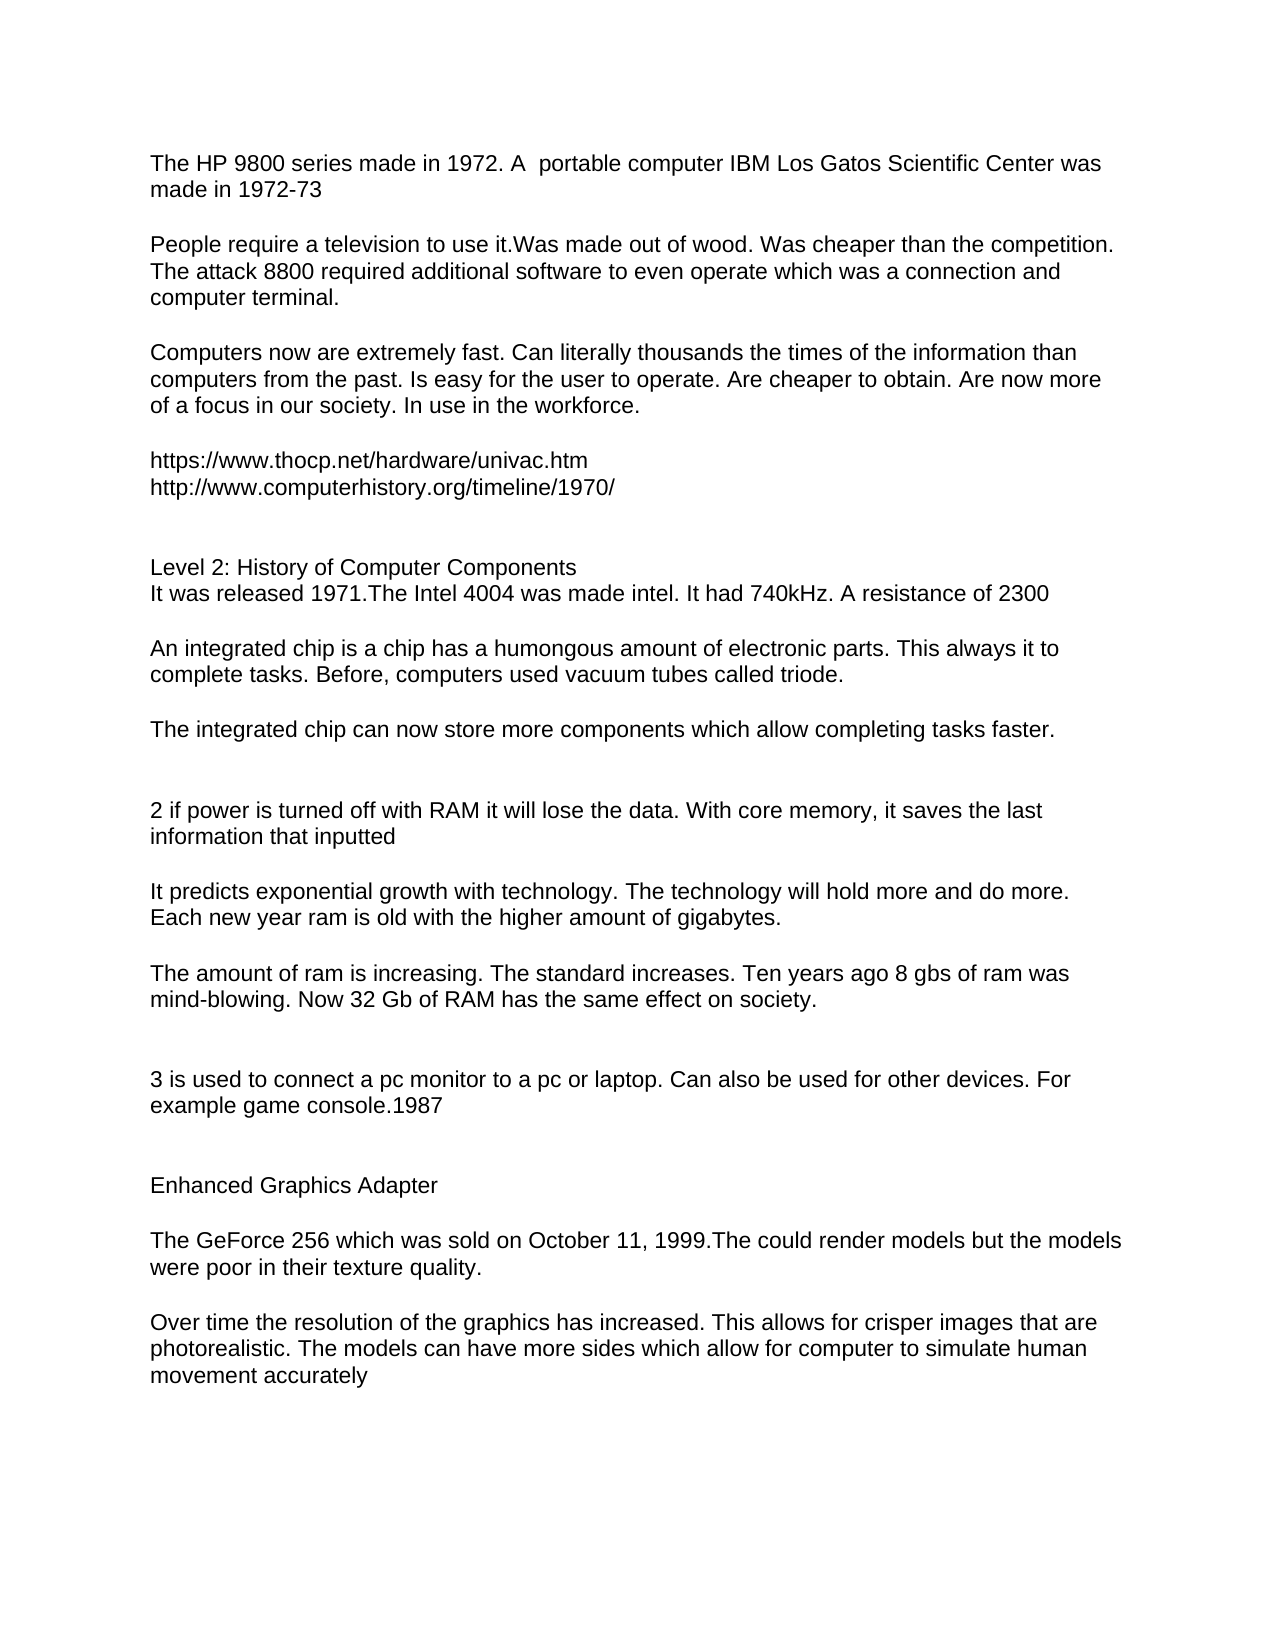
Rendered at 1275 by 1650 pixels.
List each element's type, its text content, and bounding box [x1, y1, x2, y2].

text 2 if power is turned off with RAM it will lose the data. With core memory, it saves the last information that inputted [150, 797, 1125, 849]
text Enhanced Graphics Adapter [150, 1172, 1125, 1199]
text An integrated chip is a chip has a humongous amount of electronic parts. This always it to complete tasks. Before, computers used vacuum tubes called triode. [150, 635, 1125, 688]
text It predicts exponential growth with technology. The technology will hold more and do more. Each new year ram is old with the higher amount of gigabytes. [150, 878, 1125, 931]
text 3 is used to connect a pc monitor to a pc or laptop. Can also be used for other devices. For example game console.1987 [150, 1066, 1125, 1119]
text The GeForce 256 which was sold on October 11, 1999.The could render models but the models were poor in their texture quality. [150, 1227, 1125, 1280]
text It was released 1971.The Intel 4004 was made intel. It had 740kHz. A resistance of 2300 [150, 580, 1125, 606]
text People require a television to use it.Was made out of wood. Was cheaper than the competition. The attack 8800 required additional software to even operate which was a connection and computer terminal. [150, 231, 1125, 311]
text Over time the resolution of the graphics has increased. This allows for crisper images that are photorealistic. The models can have more sides which allow for computer to simulate human movement accurately [150, 1309, 1125, 1388]
text The integrated chip can now store more components which allow completing tasks faster. [150, 716, 1125, 743]
text Level 2: History of Computer Components [150, 553, 1125, 580]
text http://www.computerhistory.org/timeline/1970/ [150, 473, 1125, 500]
text The amount of ram is increasing. The standard increases. Ten years ago 8 gbs of ram was mind-blowing. Now 32 Gb of RAM has the same effect on society. [150, 959, 1125, 1012]
text Computers now are extremely fast. Can literally thousands the times of the information than computers from the past. Is easy for the user to operate. Are cheaper to obtain. Are now more of a focus in our society. In use in the workforce. [150, 339, 1125, 418]
text The HP 9800 series made in 1972. A portable computer IBM Los Gatos Scientific Center was made in 1972-73 [150, 150, 1125, 203]
text https://www.thocp.net/hardware/univac.htm [150, 447, 1125, 473]
